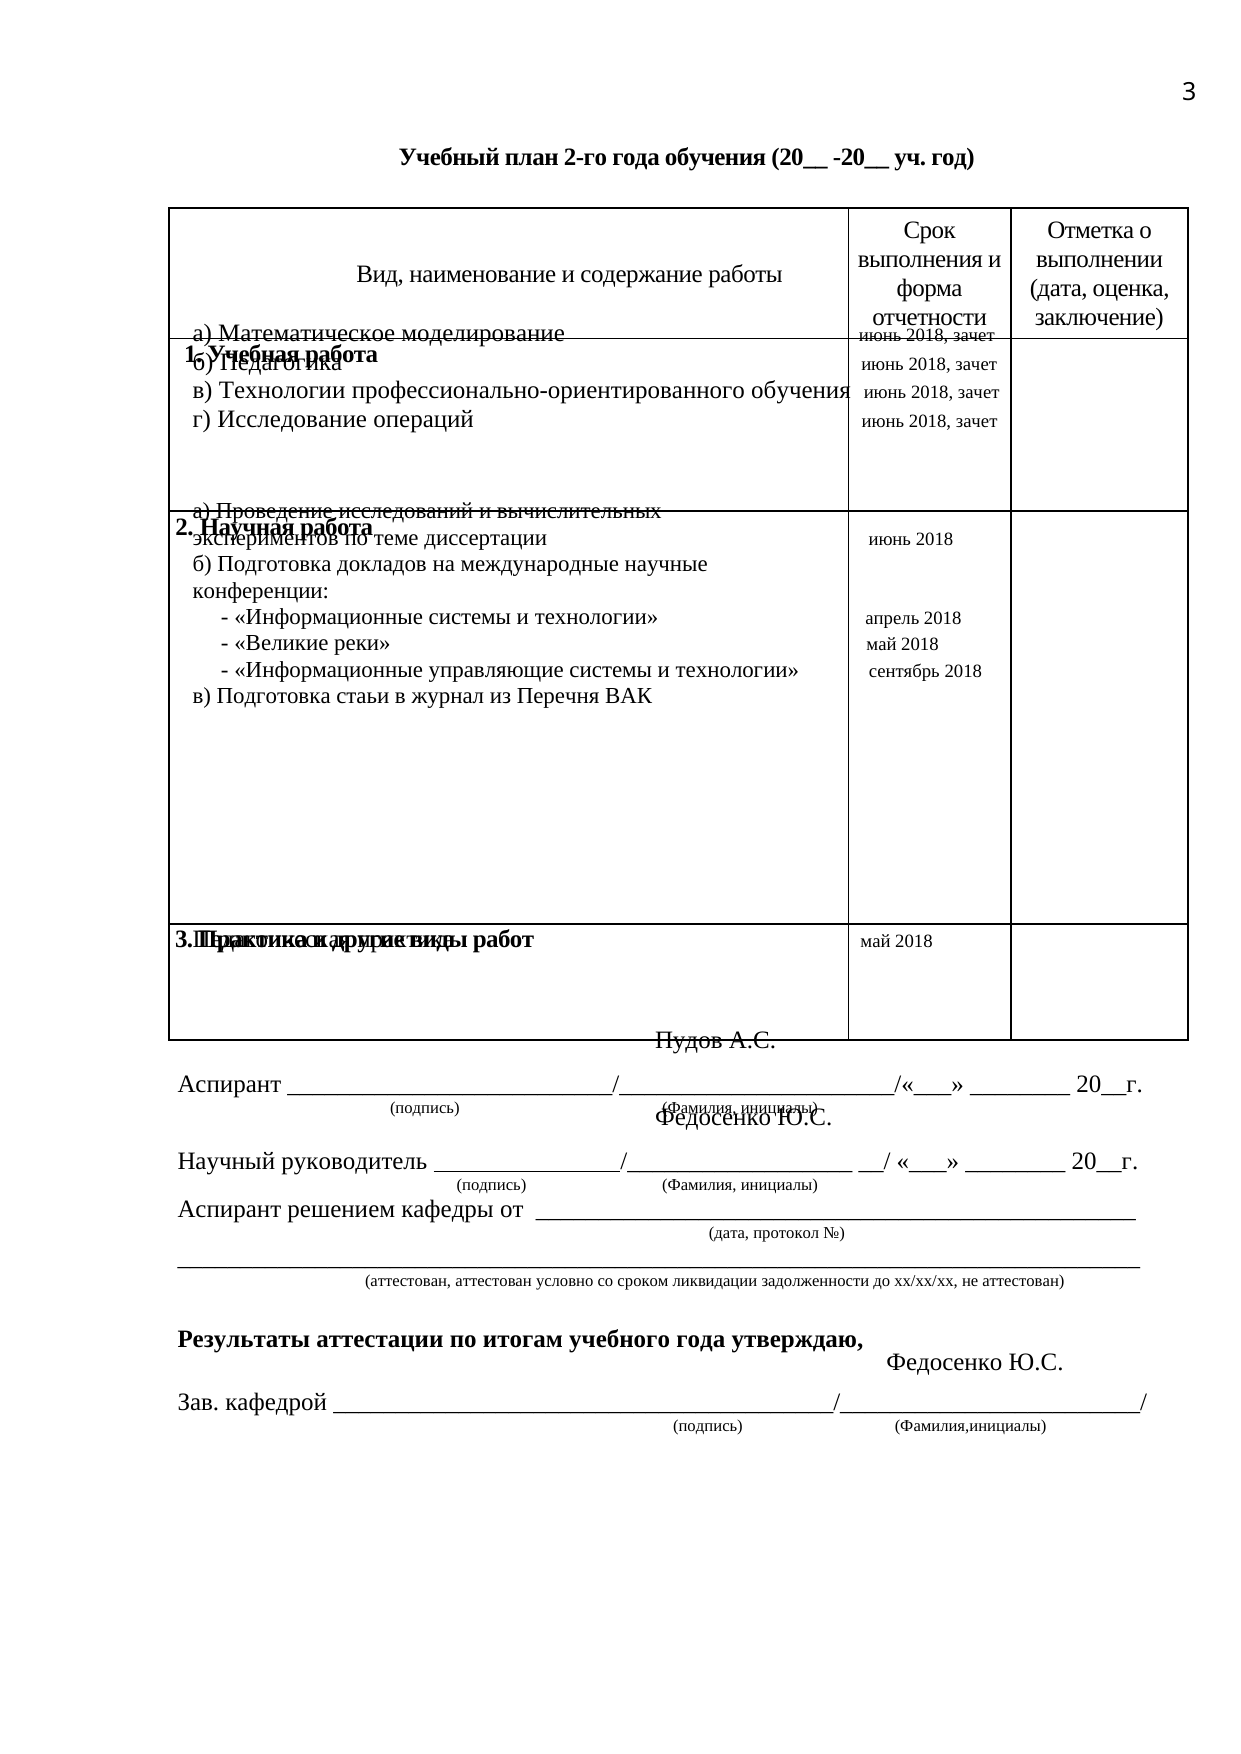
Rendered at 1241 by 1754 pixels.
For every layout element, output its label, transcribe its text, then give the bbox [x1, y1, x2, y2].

text _____________________________________________________________________________ [177, 1242, 1196, 1270]
table_header Срок выполнения и форма отчетности [849, 209, 1010, 337]
table_cell [1012, 925, 1187, 1039]
table_cell [849, 339, 1010, 510]
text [177, 1416, 1196, 1435]
table_cell [849, 512, 1010, 923]
text (аттестован, аттестован условно со сроком ликвидации задолженности до хх/хх/хх, не аттестован) [177, 1270, 1196, 1289]
table_cell [849, 925, 1010, 1039]
text (подпись) (Фамилия, инициалы) [177, 1174, 1196, 1194]
text Аспирант __________________________/______________________/«___» ________ 20__г. [177, 1069, 1196, 1098]
table_cell [1012, 512, 1187, 923]
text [177, 142, 1196, 171]
text Зав. кафедрой ________________________________________/________________________/ [177, 1387, 1196, 1416]
text (подпись) (Фамилия, инициалы) [177, 1098, 1196, 1117]
table_cell 1. Учебная работа [170, 339, 848, 510]
table_header Вид, наименование и содержание работы [170, 209, 848, 337]
table_cell 3. Практика и другие виды работ [170, 925, 848, 1039]
text Научный руководитель /__________________ __/ «___» ________ 20__г. [177, 1146, 1196, 1174]
table_cell [1012, 339, 1187, 510]
table_cell 2. Научная работа [170, 512, 848, 923]
text Аспирант решением кафедры от ________________________________________________ (дата, протокол №) [177, 1194, 1196, 1242]
text Результаты аттестации по итогам учебного года утверждаю, [177, 1324, 1196, 1352]
table_header Отметка о выполнении (дата, оценка, заключение) [1012, 209, 1187, 337]
